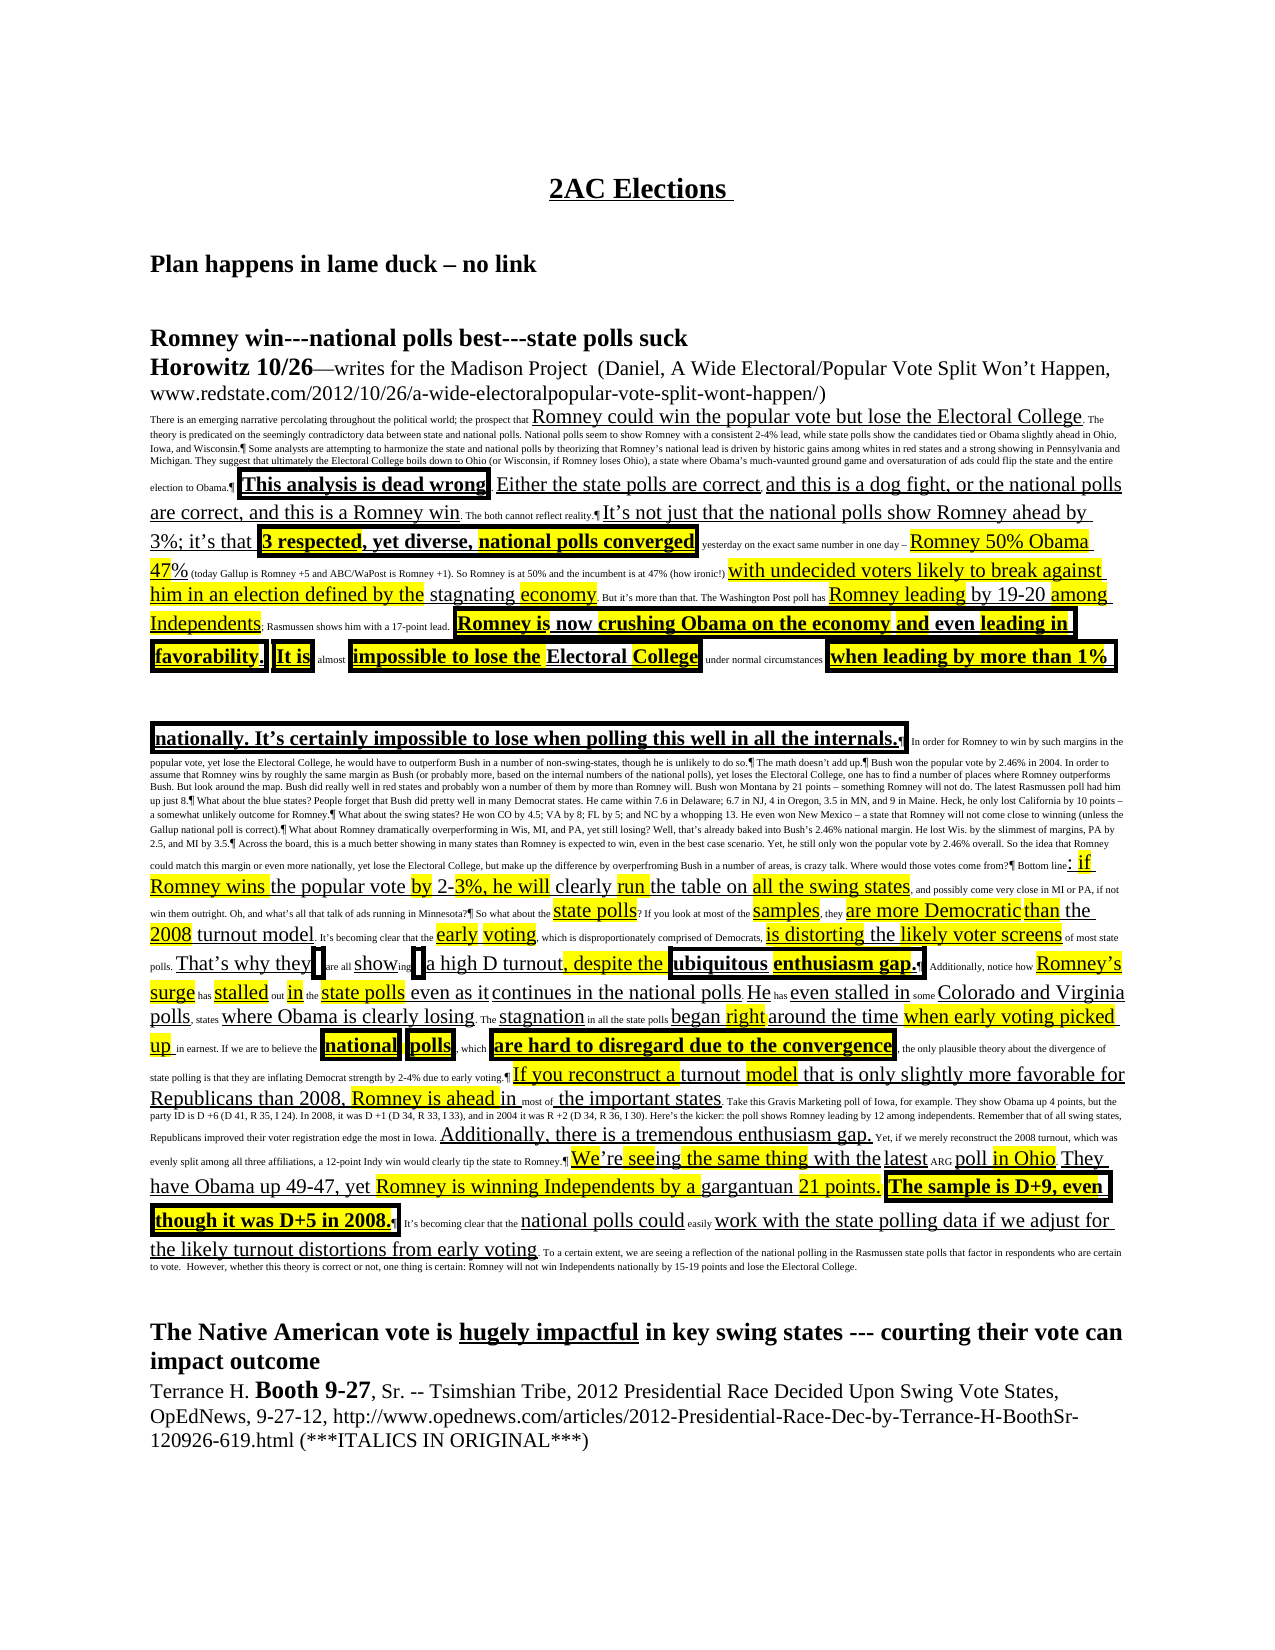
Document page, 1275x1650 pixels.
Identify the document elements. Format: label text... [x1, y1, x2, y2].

subtitle Romney win---national polls best---state polls suck [150, 323, 1125, 352]
subtitle 2AC Elections [150, 171, 1125, 204]
text There is an emerging narrative percolating throughout the political world; the prospect that Romney could win the popular vote but lose the Electoral College. The theory is predicated on the seemingly contradictory data between state and national polls. National polls seem to show Romney with a consistent 2-4% lead, while state polls show the candidates tied or Obama slightly ahead in Ohio, Iowa, and Wisconsin.¶ Some analysts are attempting to harmonize the state and national polls by theorizing that Romney’s national lead is driven by historic gains among whites in red states and a strong showing in Pennsylvania and Michigan. They suggest that ultimately the Electoral College boils down to Ohio (or Wisconsin, if Romney loses Ohio), a state where Obama’s much-vaunted ground game and oversaturation of ads could flip the state and the entire election to Obama.¶ This analysis is dead wrong. Either the state polls are correct, and this is a dog fight, or the national polls are correct, and this is a Romney win. The both cannot reflect reality.¶ It’s not just that the national polls show Romney ahead by 3%; it’s that 3 respected, yet diverse, national polls converged yesterday on the exact same number in one day – Romney 50% Obama 47% (today Gallup is Romney +5 and ABC/WaPost is Romney +1). So Romney is at 50% and the incumbent is at 47% (how ironic!) with undecided voters likely to break against him in an election defined by the stagnating economy. But it’s more than that. The Washington Post poll has Romney leading by 19-20 among Independents; Rasmussen shows him with a 17-point lead. Romney is now crushing Obama on the economy and even leading in favorability. It is almost impossible to lose the Electoral College under normal circumstances when leading by more than 1% [150, 404, 1125, 673]
text Terrance H. Booth 9-27, Sr. -- Tsimshian Tribe, 2012 Presidential Race Decided Upon Swing Vote States, OpEdNews, 9-27-12, http://www.opednews.com/articles/2012-Presidential-Race-Dec-by-Terrance-H-BoothSr-120926-619.html (***ITALICS IN ORIGINAL***) [150, 1375, 1125, 1452]
text nationally. It’s certainly impossible to lose when polling this well in all the internals.¶ In order for Romney to win by such margins in the popular vote, yet lose the Electoral College, he would have to outperform Bush in a number of non-swing-states, though he is unlikely to do so.¶ The math doesn’t add up.¶ Bush won the popular vote by 2.46% in 2004. In order to assume that Romney wins by roughly the same margin as Bush (or probably more, based on the internal numbers of the national polls), yet loses the Electoral College, one has to find a number of places where Romney outperforms Bush. But look around the map. Bush did really well in red states and probably won a number of them by more than Romney will. Bush won Montana by 21 points – something Romney will not do. The latest Rasmussen poll had him up just 8.¶ What about the blue states? People forget that Bush did pretty well in many Democrat states. He came within 7.6 in Delaware; 6.7 in NJ, 4 in Oregon, 3.5 in MN, and 9 in Maine. Heck, he only lost California by 10 points – a somewhat unlikely outcome for Romney.¶ What about the swing states? He won CO by 4.5; VA by 8; FL by 5; and NC by a whopping 13. He even won New Mexico – a state that Romney will not come close to winning (unless the Gallup national poll is correct).¶ What about Romney dramatically overperforming in Wis, MI, and PA, yet still losing? Well, that’s already baked into Bush’s 2.46% national margin. He lost Wis. by the slimmest of margins, PA by 2.5, and MI by 3.5.¶ Across the board, this is a much better showing in many states than Romney is expected to win, even in the best case scenario. Yet, he still only won the popular vote by 2.46% overall. So the idea that Romney could match this margin or even more nationally, yet lose the Electoral College, but make up the difference by overperfroming Bush in a number of areas, is crazy talk. Where would those votes come from?¶ Bottom line: if Romney wins the popular vote by 2-3%, he will clearly run the table on all the swing states, and possibly come very close in MI or PA, if not win them outright. Oh, and what’s all that talk of ads running in Minnesota?¶ So what about the state polls? If you look at most of the samples, they are more Democratic than the 2008 turnout model. It’s becoming clear that the early voting, which is disproportionately comprised of Democrats, is distorting the likely voter screens of most state polls. That’s why they are all showing a high D turnout, despite the ubiquitous enthusiasm gap.¶ Additionally, notice how Romney’s surge has stalled out in the state polls even as it continues in the national polls. He has even stalled in some Colorado and Virginia polls, states where Obama is clearly losing. The stagnation in all the state polls began right around the time when early voting picked up in earnest. If we are to believe the national polls, which are hard to disregard due to the convergence, the only plausible theory about the divergence of state polling is that they are inflating Democrat strength by 2-4% due to early voting.¶ If you reconstruct a turnout model that is only slightly more favorable for Republicans than 2008, Romney is ahead in most of the important states. Take this Gravis Marketing poll of Iowa, for example. They show Obama up 4 points, but the party ID is D +6 (D 41, R 35, I 24). In 2008, it was D +1 (D 34, R 33, I 33), and in 2004 it was R +2 (D 34, R 36, I 30). Here’s the kicker: the poll shows Romney leading by 12 among independents. Remember that of all swing states, Republicans improved their voter registration edge the most in Iowa. Additionally, there is a tremendous enthusiasm gap. Yet, if we merely reconstruct the 2008 turnout, which was evenly split among all three affiliations, a 12-point Indy win would clearly tip the state to Romney.¶ We’re seeing the same thing with the latest ARG poll in Ohio. They have Obama up 49-47, yet Romney is winning Independents by a gargantuan 21 points. The sample is D+9, even though it was D+5 in 2008.¶ It’s becoming clear that the national polls could easily work with the state polling data if we adjust for the likely turnout distortions from early voting. To a certain extent, we are seeing a reflection of the national polling in the Rasmussen state polls that factor in respondents who are certain to vote. However, whether this theory is correct or not, one thing is certain: Romney will not win Independents nationally by 15-19 points and lose the Electoral College. [150, 721, 1125, 1273]
subtitle The Native American vote is hugely impactful in key swing states --- courting their vote can impact outcome [150, 1317, 1125, 1375]
subtitle Plan happens in lame duck – no link [150, 249, 1125, 278]
text Horowitz 10/26—writes for the Madison Project (Daniel, A Wide Electoral/Popular Vote Split Won’t Happen, www.redstate.com/2012/10/26/a-wide-electoralpopular-vote-split-wont-happen/) [150, 352, 1125, 404]
